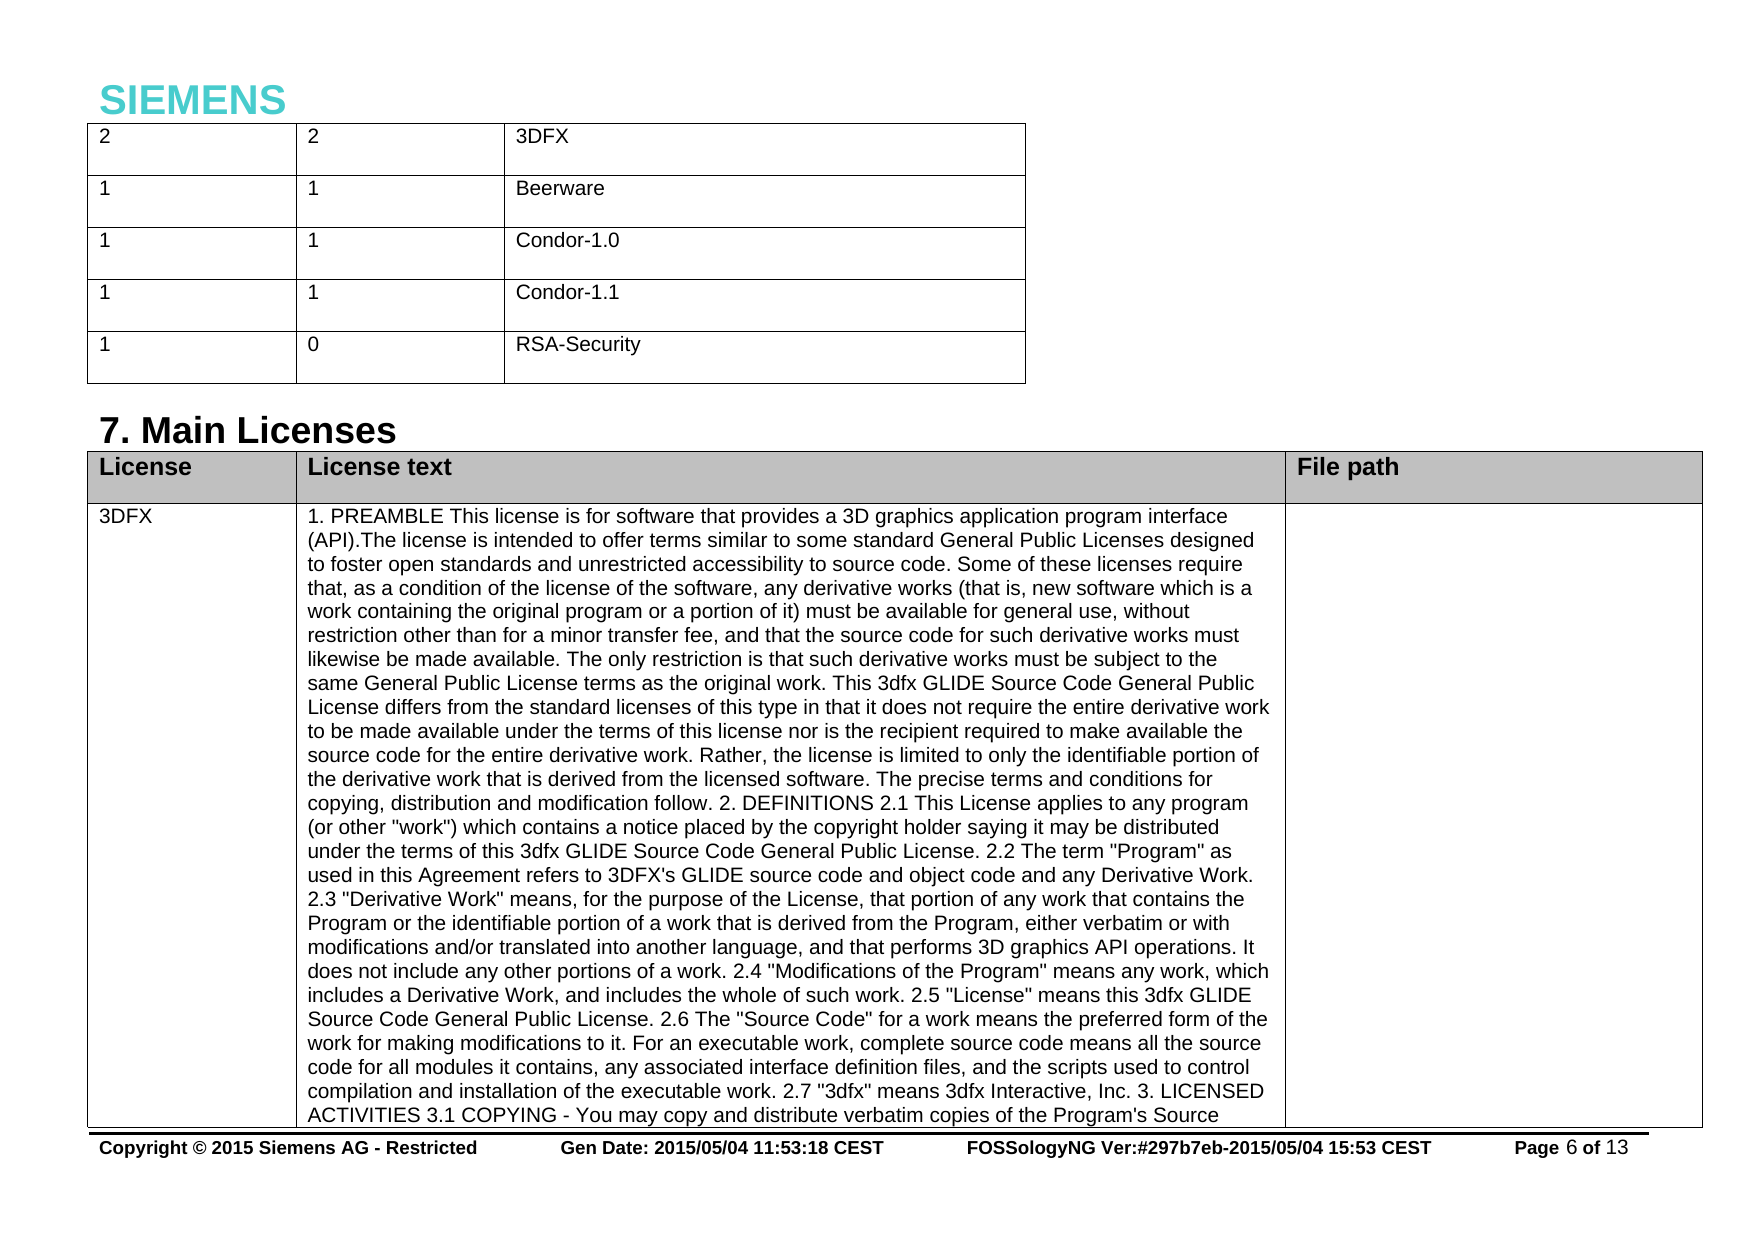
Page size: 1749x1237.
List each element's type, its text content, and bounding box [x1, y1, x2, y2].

table_cell RSA-Security [505, 332, 1025, 383]
table_cell 3DFX [505, 124, 1025, 175]
table_header File path [1286, 452, 1702, 503]
table_cell Condor-1.1 [505, 280, 1025, 331]
table_cell 1 [297, 280, 504, 331]
table_cell 1 [88, 228, 296, 279]
table_cell 2 [88, 124, 296, 175]
table_cell 3DFX [88, 504, 296, 1126]
table_cell 1 [88, 280, 296, 331]
table_cell 1. PREAMBLE [297, 504, 1285, 1126]
text 7. Main Licenses [99, 408, 1650, 451]
table_cell 1 [88, 176, 296, 227]
table_cell 1 [297, 228, 504, 279]
table_cell 2 [297, 124, 504, 175]
table_cell 0 [297, 332, 504, 383]
table_cell 1 [297, 176, 504, 227]
table_cell 1 [88, 332, 296, 383]
table_cell Condor-1.0 [505, 228, 1025, 279]
table_header License [88, 452, 296, 503]
table_cell Beerware [505, 176, 1025, 227]
table_cell [1286, 504, 1702, 1126]
table_header License text [297, 452, 1285, 503]
